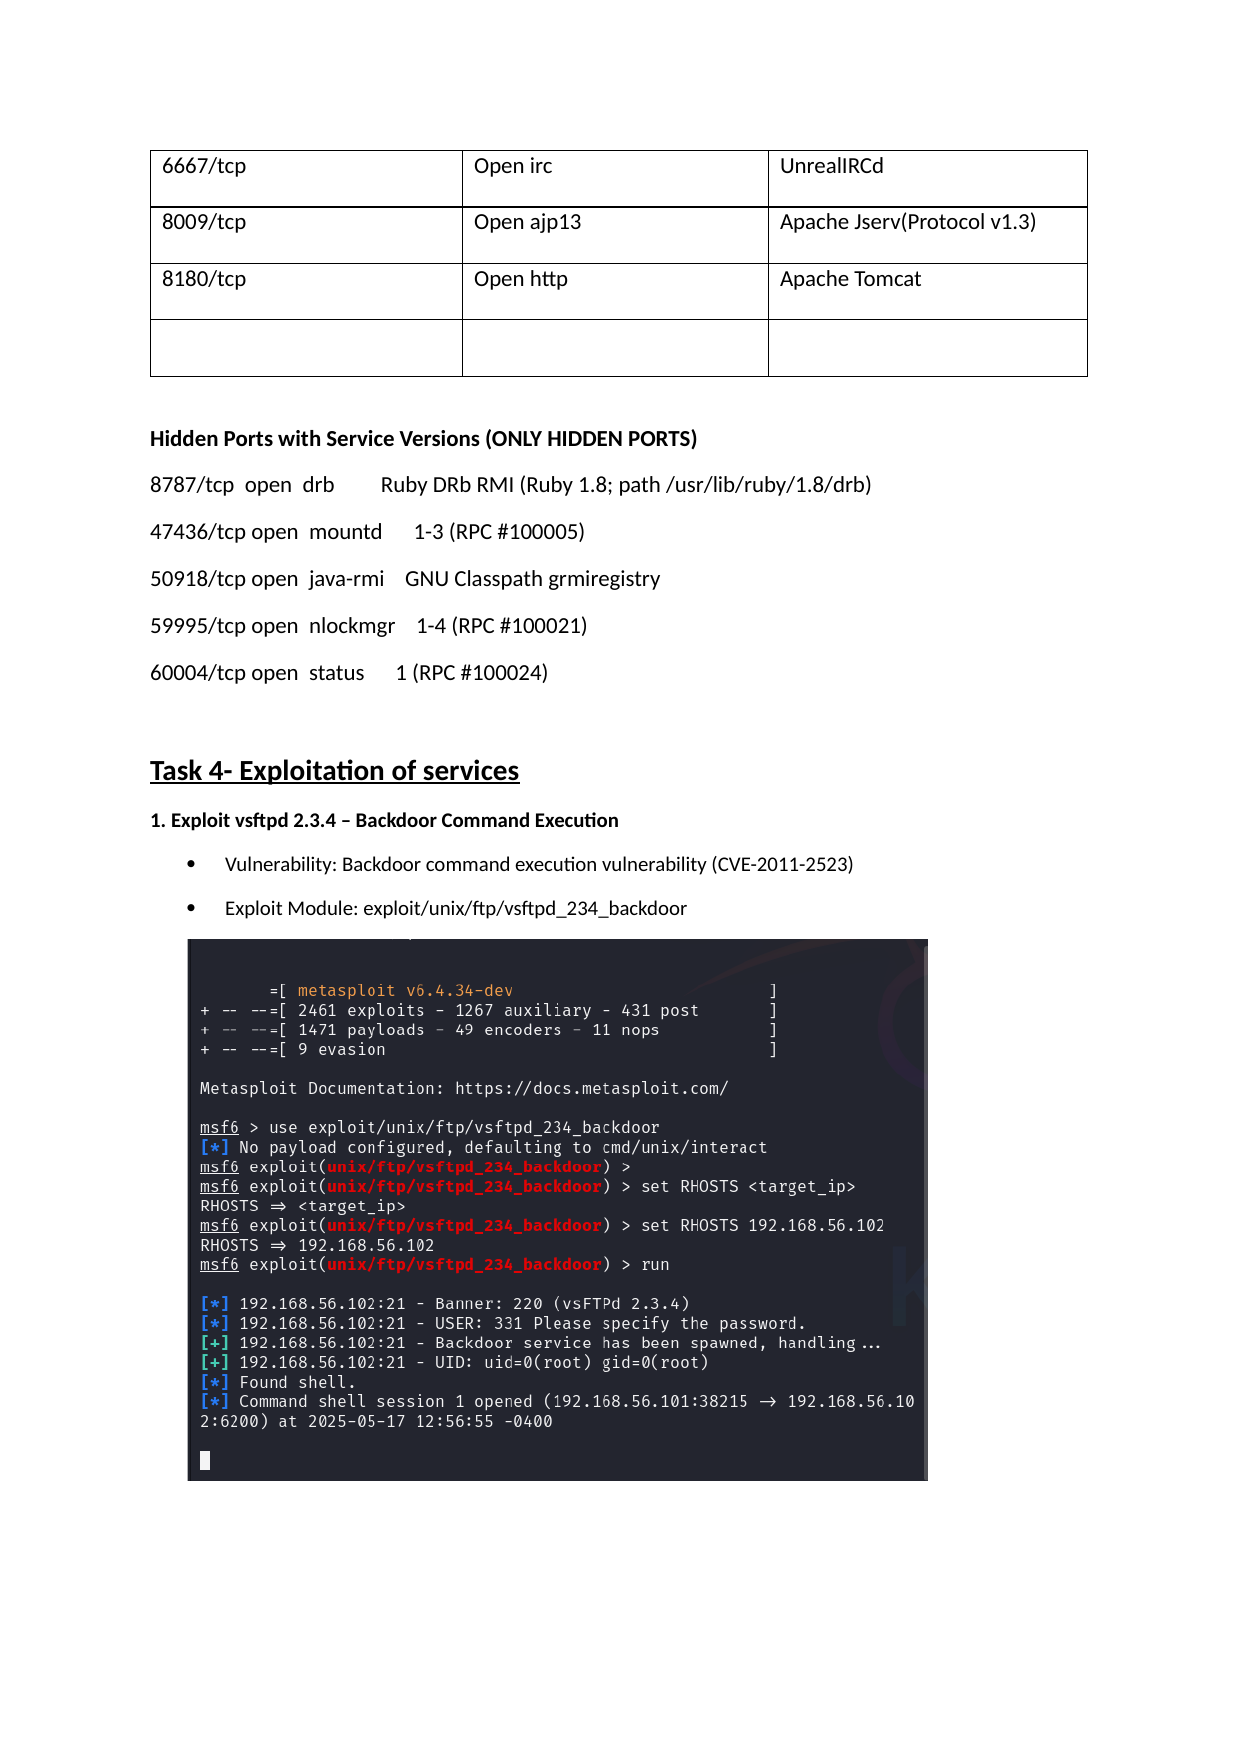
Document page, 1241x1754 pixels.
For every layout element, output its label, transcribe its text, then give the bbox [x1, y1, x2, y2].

table_cell 8009/tcp [151, 208, 462, 263]
table_cell UnrealIRCd [769, 151, 1087, 206]
table_cell [151, 320, 462, 376]
table_cell 6667/tcp [151, 151, 462, 206]
list Vulnerability: Backdoor command execution vulnerability (CVE-2011-2523) [187, 851, 1090, 876]
table_cell Open http [463, 264, 768, 319]
table_cell Apache Tomcat [769, 264, 1087, 319]
text 8787/tcp open drb Ruby DRb RMI (Ruby 1.8; path /usr/lib/ruby/1.8/drb) [150, 471, 1090, 499]
text Task 4- Exploitation of services [150, 752, 1090, 787]
text 50918/tcp open java-rmi GNU Classpath grmiregistry [150, 564, 1090, 592]
text 47436/tcp open mountd 1-3 (RPC #100005) [150, 517, 1090, 546]
picture [187, 939, 928, 1481]
table_cell Open ajp13 [463, 208, 768, 263]
text 1. Exploit vsftpd 2.3.4 – Backdoor Command Execution [150, 807, 1090, 832]
table_cell Open irc [463, 151, 768, 206]
text 60004/tcp open status 1 (RPC #100024) [150, 658, 1090, 686]
list Exploit Module: exploit/unix/ftp/vsftpd_234_backdoor [187, 895, 1090, 921]
table_cell Apache Jserv(Protocol v1.3) [769, 208, 1087, 263]
table_cell [769, 320, 1087, 376]
text 59995/tcp open nlockmgr 1-4 (RPC #100021) [150, 611, 1090, 639]
table_cell 8180/tcp [151, 264, 462, 319]
table_cell [463, 320, 768, 376]
text Hidden Ports with Service Versions (ONLY HIDDEN PORTS) [150, 424, 1090, 452]
